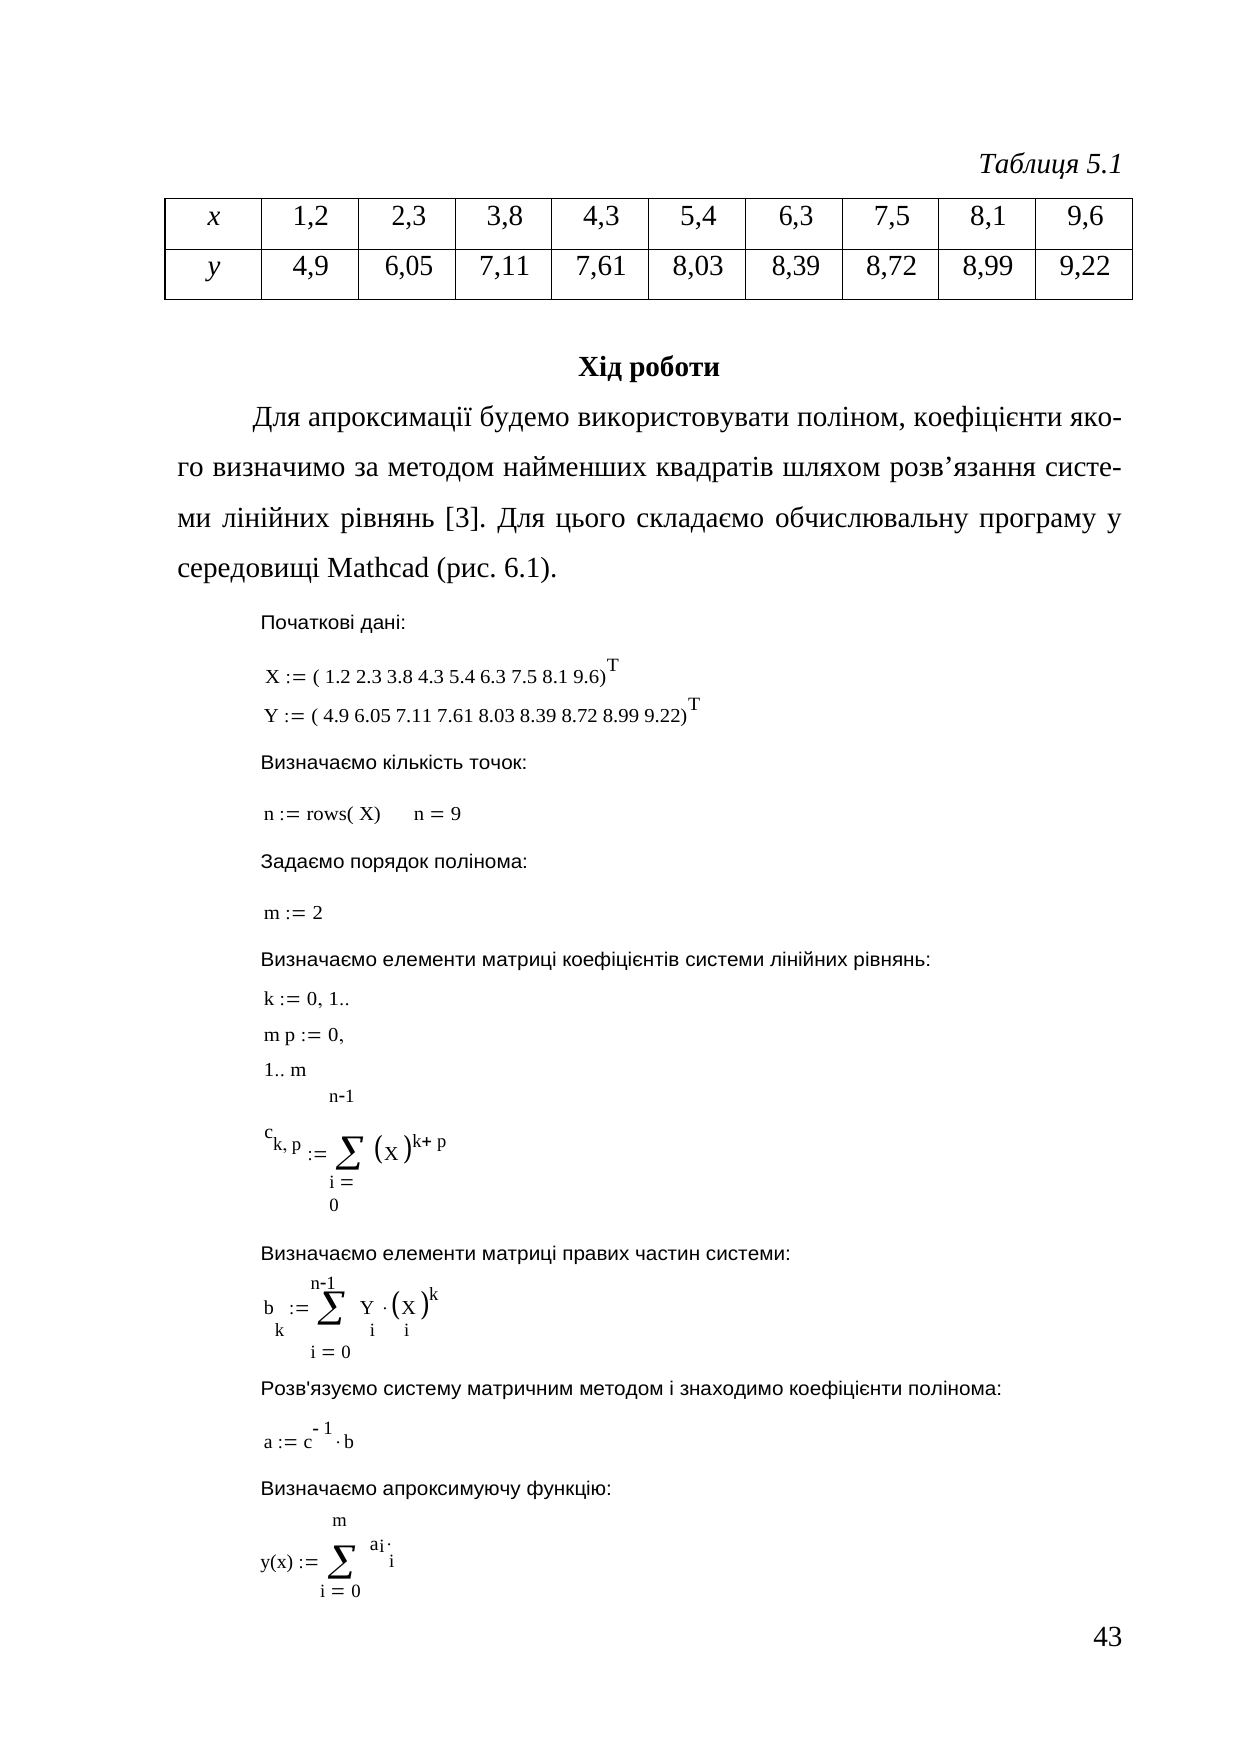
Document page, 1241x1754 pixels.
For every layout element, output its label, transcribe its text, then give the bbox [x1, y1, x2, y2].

text n1 [310, 1278, 1146, 1293]
text X k p [374, 1120, 1146, 1171]
text b   Y X k [263, 1293, 425, 1319]
text i  0 [154, 1578, 361, 1602]
text i  0 [329, 1170, 365, 1216]
text a  c 1b [263, 1417, 1146, 1453]
text   [307, 1121, 365, 1170]
table_header х [166, 199, 261, 248]
text Визначаємо елементи матриці правих частин системи: [260, 1242, 1146, 1264]
text b   Y X k [423, 1293, 1146, 1319]
text y(x)   [154, 1530, 355, 1578]
table_cell 8,72 [843, 250, 938, 299]
table_header 4,3 [552, 199, 648, 248]
text Y  ( 4.9 6.05 7.11 7.61 8.03 8.39 8.72 8.99 9.22)T [263, 693, 1146, 727]
text Початкові дані: [260, 611, 1146, 633]
text Визначаємо елементи матриці коефіцієнтів системи лінійних рівнянь: [260, 948, 1146, 971]
table_cell 4,9 [262, 250, 358, 299]
text Визначаємо апроксимуючу функцію: [260, 1477, 1146, 1500]
table_cell 8,99 [939, 250, 1035, 299]
text m [332, 1515, 1146, 1529]
subtitle Хід роботи [578, 349, 1146, 383]
table_cell 7,11 [456, 250, 551, 299]
text ck p [154, 1120, 301, 1154]
table_cell 9,22 [1036, 250, 1132, 299]
table_header 5,4 [649, 199, 745, 248]
text i  0 [310, 1341, 1146, 1363]
table_header 1,2 [262, 199, 358, 248]
text Розв'язуємо систему матричним методом і знаходимо коефіцієнти полінома: [260, 1377, 1146, 1399]
table_header 6,3 [746, 199, 842, 248]
text a  i i [369, 1542, 404, 1571]
table_header 7,5 [843, 199, 938, 248]
table_header 8,1 [939, 199, 1035, 248]
table_cell 6,05 [359, 250, 455, 299]
text k i i [274, 1319, 1146, 1340]
text n  rows( X) n  9 [263, 802, 1146, 825]
text m  2 [263, 901, 1146, 924]
text Визначаємо кількість точок: [260, 751, 1146, 774]
table_header 3,8 [456, 199, 551, 248]
table_header 9,6 [1036, 199, 1132, 248]
table_cell 8,39 [746, 250, 842, 299]
text X  ( 1.2 2.3 3.8 4.3 5.4 6.3 7.5 8.1 9.6)T [265, 653, 1146, 687]
table_header 2,3 [359, 199, 455, 248]
text Для апроксимації будемо використовувати поліном, коефіцієнти яко- го визначимо за методом найменших квадратів шляхом розв’язання систе- ми лінійних рівнянь [3]. Для цього складаємо обчислювальну програму у середовищі Mathcad (рис. 6.1). [177, 399, 1123, 584]
table_cell у [166, 250, 261, 299]
table_cell 8,03 [649, 250, 745, 299]
text Задаємо порядок полінома: [260, 850, 1146, 872]
text k  0 1 m p  0 1 m [263, 987, 363, 1081]
text Таблиця 5.1 [154, 146, 1123, 180]
table_cell 7,61 [552, 250, 648, 299]
